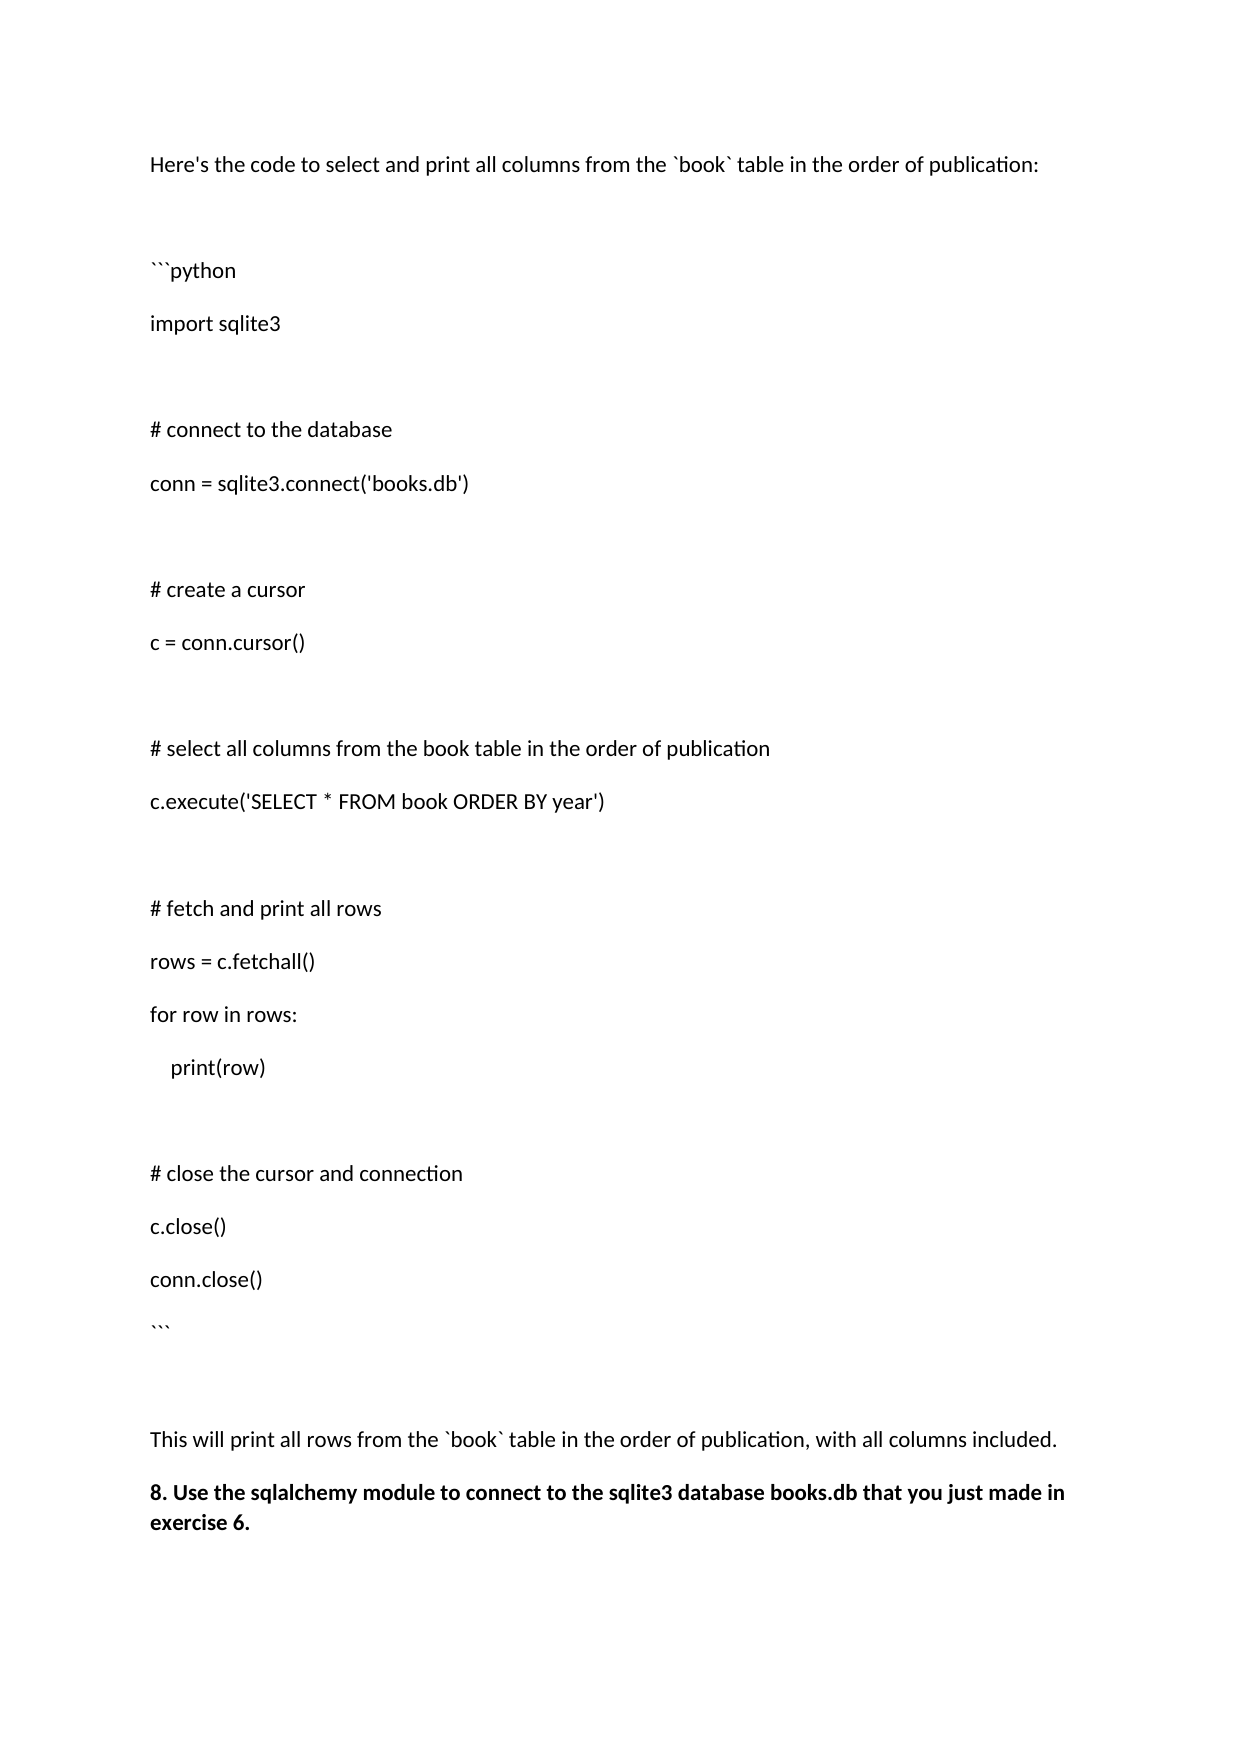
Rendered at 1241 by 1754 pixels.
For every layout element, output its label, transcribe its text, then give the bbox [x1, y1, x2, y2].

text import sqlite3 [150, 309, 1090, 337]
text ``` [150, 1319, 1090, 1347]
text 8. Use the sqlalchemy module to connect to the sqlite3 database books.db that you just made in exercise 6. [150, 1478, 1090, 1536]
text for row in rows: [150, 1000, 1090, 1028]
text c.execute('SELECT * FROM book ORDER BY year') [150, 787, 1090, 816]
text rows = c.fetchall() [150, 947, 1090, 975]
text # fetch and print all rows [150, 894, 1090, 922]
text This will print all rows from the `book` table in the order of publication, with all columns included. [150, 1425, 1090, 1453]
text conn = sqlite3.connect('books.db') [150, 469, 1090, 497]
text print(row) [150, 1053, 1090, 1081]
text # select all columns from the book table in the order of publication [150, 734, 1090, 762]
text # connect to the database [150, 416, 1090, 444]
text ```python [150, 256, 1090, 284]
text Here's the code to select and print all columns from the `book` table in the order of publication: [150, 150, 1090, 178]
text c.close() [150, 1212, 1090, 1241]
text # close the cursor and connection [150, 1159, 1090, 1187]
text c = conn.cursor() [150, 628, 1090, 656]
text conn.close() [150, 1266, 1090, 1294]
text # create a cursor [150, 575, 1090, 603]
